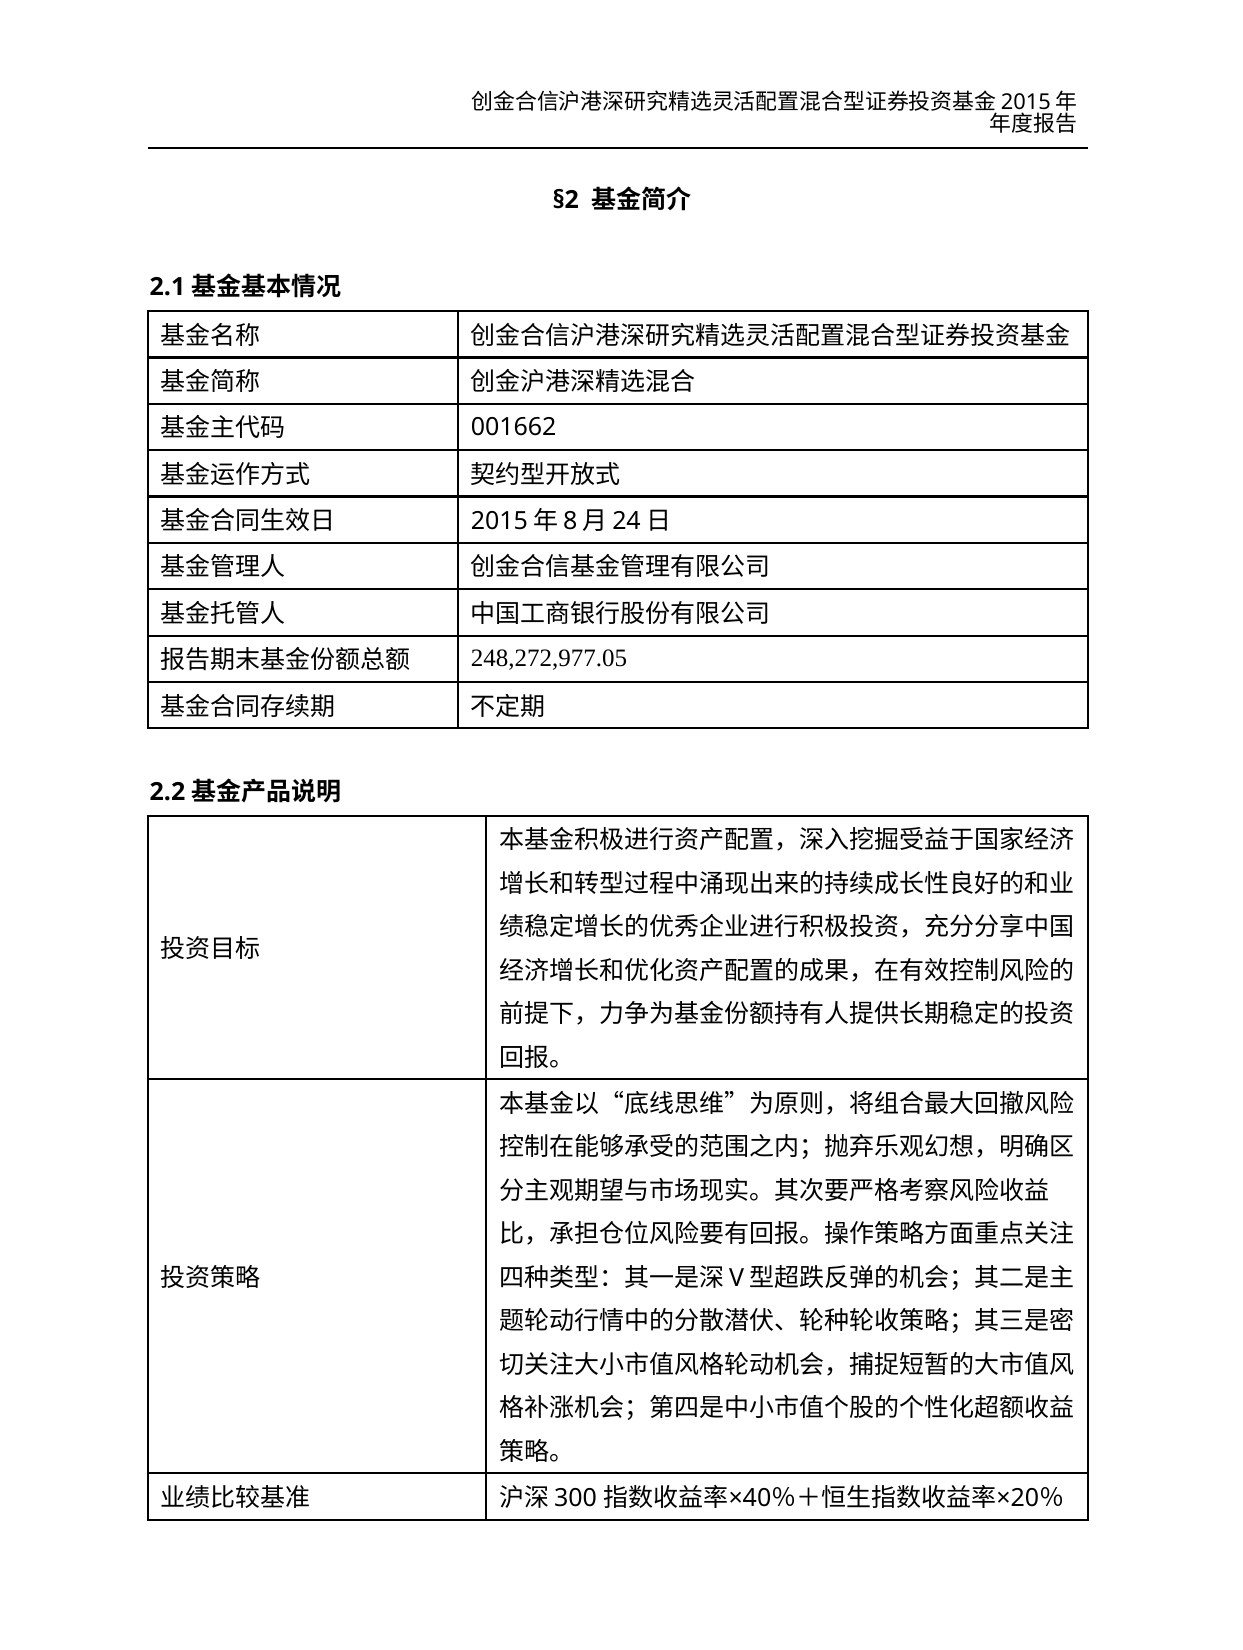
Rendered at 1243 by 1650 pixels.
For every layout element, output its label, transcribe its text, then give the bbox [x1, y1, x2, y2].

table_cell 创金沪港深精选混合 [459, 359, 1087, 403]
table_header 本基金积极进行资产配置，深入挖掘受益于国家经济增长和转型过程中涌现出来的持续成长性良好的和业绩稳定增长的优秀企业进行积极投资，充分分享中国经济增长和优化资产配置的成果，在有效控制风险的前提下，力争为基金份额持有人提供长期稳定的投资回报。 [487, 817, 1087, 1078]
table_cell 基金托管人 [149, 590, 457, 634]
table_cell 报告期末基金份额总额 [149, 637, 457, 681]
table_cell 基金合同生效日 [149, 498, 457, 542]
table_cell 基金管理人 [149, 544, 457, 588]
table_header 投资目标 [149, 817, 485, 1078]
table_cell 投资策略 [149, 1080, 485, 1472]
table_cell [487, 1474, 1087, 1518]
text 2.1 基金基本情况 [149, 267, 1094, 303]
table_header 基金名称 [149, 312, 457, 356]
table_header 创金合信沪港深研究精选灵活配置混合型证券投资基金 [459, 312, 1087, 356]
table_cell 基金运作方式 [149, 451, 457, 495]
table_cell 基金合同存续期 [149, 683, 457, 727]
text §2 基金简介 [149, 179, 1094, 216]
table_cell 中国工商银行股份有限公司 [459, 590, 1087, 634]
table_cell 本基金以“底线思维”为原则，将组合最大回撤风险控制在能够承受的范围之内；抛弃乐观幻想，明确区分主观期望与市场现实。其次要严格考察风险收益比，承担仓位风险要有回报。操作策略方面重点关注四种类型：其一是深V型超跌反弹的机会；其二是主题轮动行情中的分散潜伏、轮种轮收策略；其三是密切关注大小市值风格轮动机会，捕捉短暂的大市值风格补涨机会；第四是中小市值个股的个性化超额收益策略。 [487, 1080, 1087, 1472]
table_cell 不定期 [459, 683, 1087, 727]
table_cell 248,272,977.05 [459, 637, 1087, 681]
table_cell 基金主代码 [149, 405, 457, 449]
table_cell 基金简称 [149, 359, 457, 403]
table_cell 创金合信基金管理有限公司 [459, 544, 1087, 588]
table_cell 2015年8月24日 [459, 498, 1087, 542]
table_cell 契约型开放式 [459, 451, 1087, 495]
table_cell 业绩比较基准 [149, 1474, 485, 1518]
text 2.2 基金产品说明 [149, 771, 1094, 808]
table_cell 001662 [459, 405, 1087, 449]
